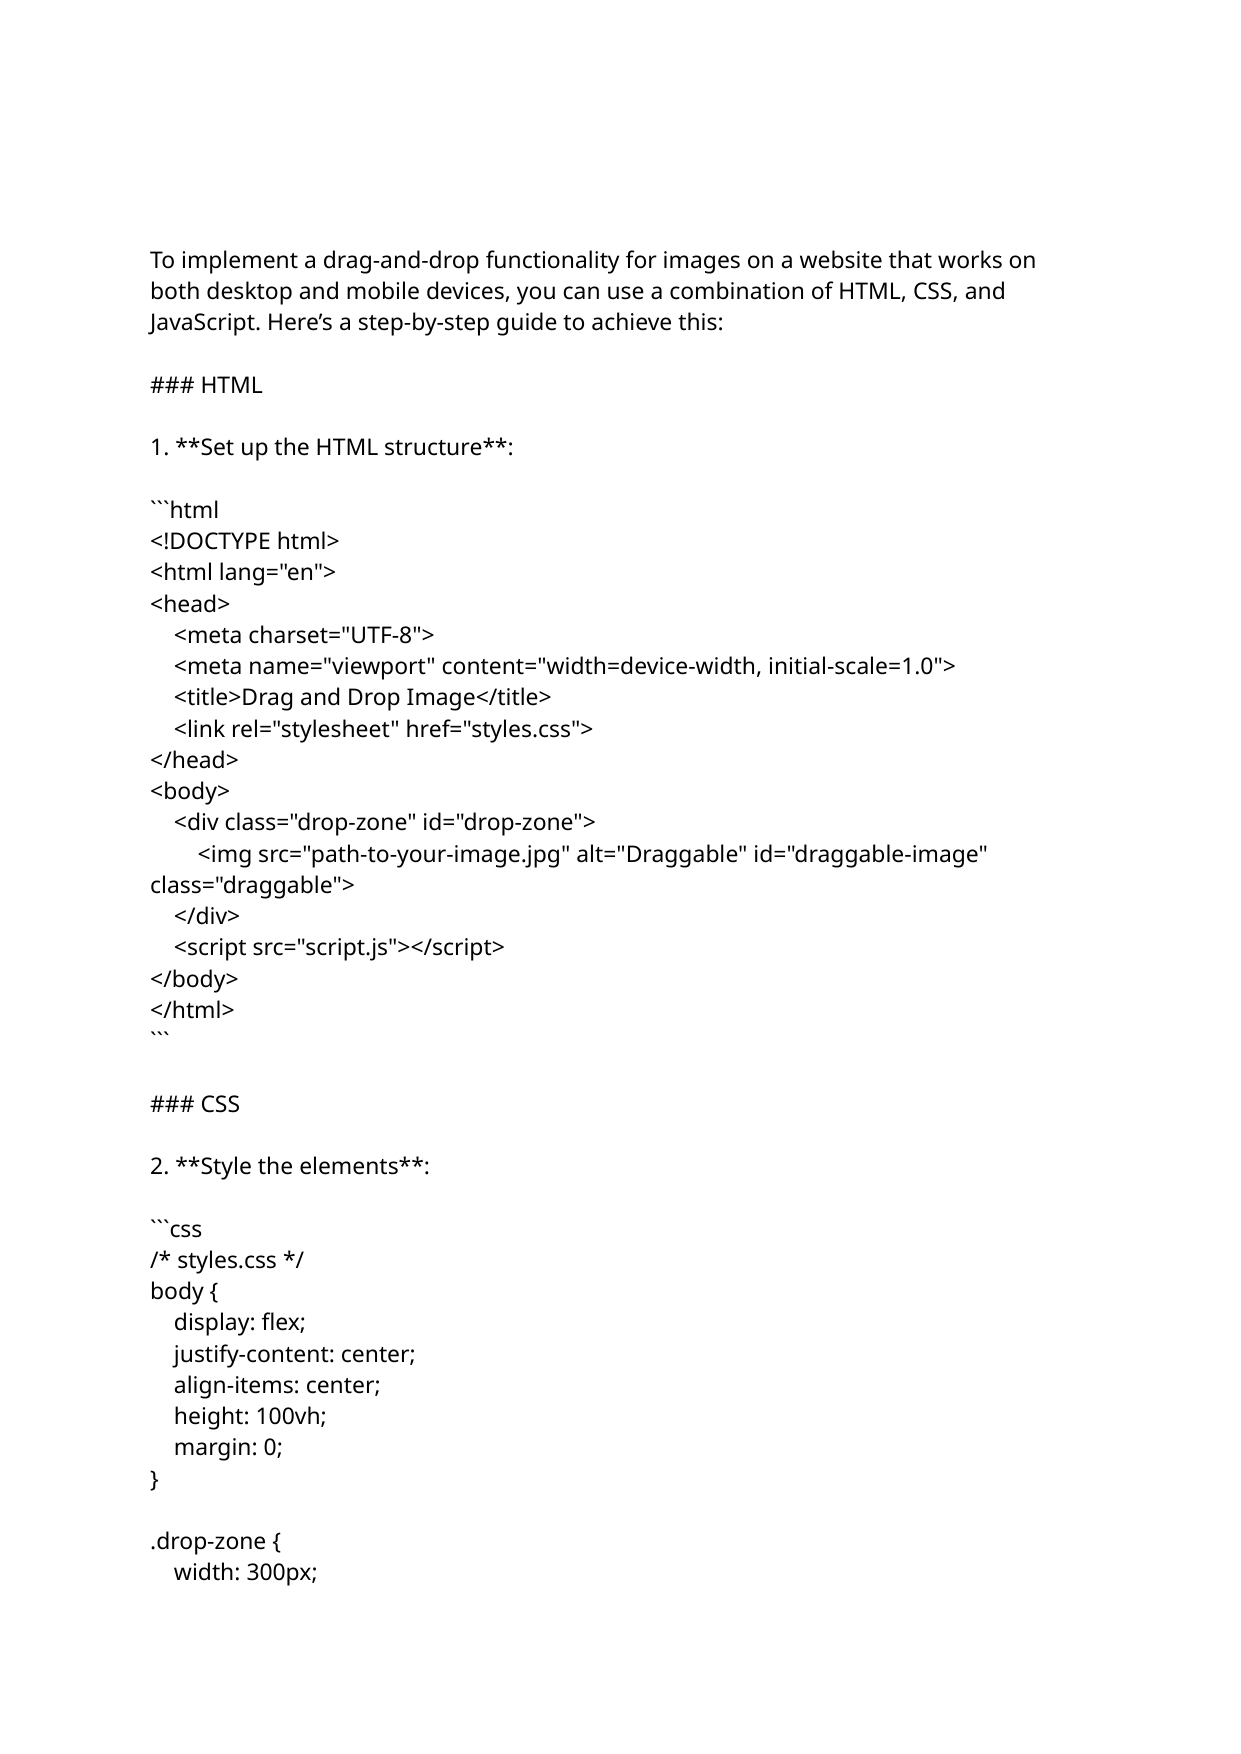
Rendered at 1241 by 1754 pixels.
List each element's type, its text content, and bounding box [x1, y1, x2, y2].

text /* styles.css */ [150, 1244, 1090, 1275]
text ### HTML [150, 369, 1090, 400]
text <img src="path-to-your-image.jpg" alt="Draggable" id="draggable-image" class="draggable"> [150, 837, 1090, 900]
text justify-content: center; [150, 1337, 1090, 1369]
text <body> [150, 775, 1090, 806]
text ```css [150, 1212, 1090, 1244]
text 2. **Style the elements**: [150, 1150, 1090, 1181]
text body { [150, 1275, 1090, 1306]
text </head> [150, 744, 1090, 775]
text <head> [150, 587, 1090, 619]
text <!DOCTYPE html> [150, 525, 1090, 556]
text width: 300px; [150, 1556, 1090, 1587]
text ### CSS [150, 1087, 1090, 1119]
text ``` [150, 1025, 1090, 1056]
text <meta charset="UTF-8"> [150, 619, 1090, 650]
text </html> [150, 994, 1090, 1025]
text <html lang="en"> [150, 556, 1090, 587]
text ```html [150, 494, 1090, 525]
text <div class="drop-zone" id="drop-zone"> [150, 806, 1090, 837]
text </body> [150, 962, 1090, 994]
text </div> [150, 900, 1090, 931]
text 1. **Set up the HTML structure**: [150, 431, 1090, 462]
text <title>Drag and Drop Image</title> [150, 681, 1090, 712]
text } [150, 1462, 1090, 1494]
text display: flex; [150, 1306, 1090, 1337]
text align-items: center; [150, 1369, 1090, 1400]
text <meta name="viewport" content="width=device-width, initial-scale=1.0"> [150, 650, 1090, 681]
text <script src="script.js"></script> [150, 931, 1090, 962]
text margin: 0; [150, 1431, 1090, 1462]
text .drop-zone { [150, 1525, 1090, 1556]
text To implement a drag-and-drop functionality for images on a website that works on both desktop and mobile devices, you can use a combination of HTML, CSS, and JavaScript. Here’s a step-by-step guide to achieve this: [150, 244, 1090, 337]
text height: 100vh; [150, 1400, 1090, 1431]
text <link rel="stylesheet" href="styles.css"> [150, 712, 1090, 744]
